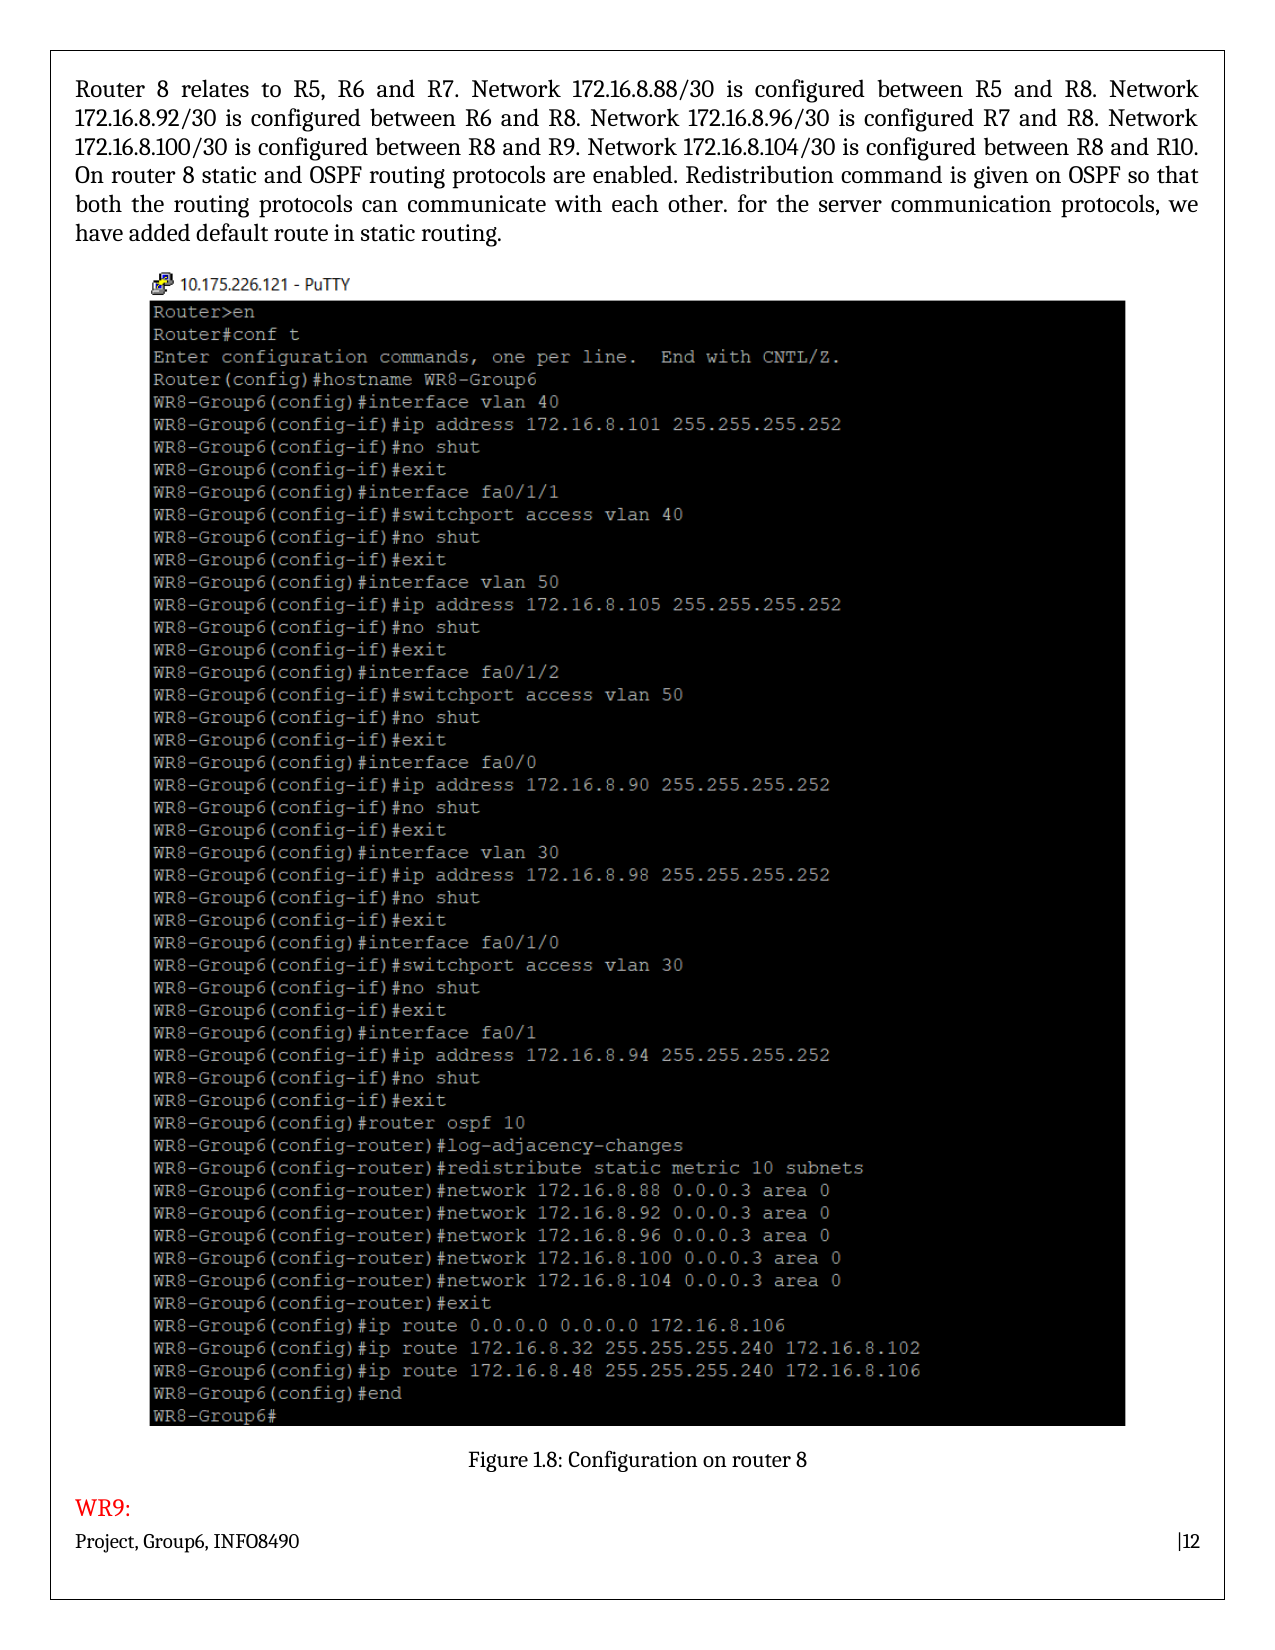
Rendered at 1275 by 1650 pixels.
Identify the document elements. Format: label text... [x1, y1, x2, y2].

text Figure 1.8: Configuration on router 8 [75, 1446, 1200, 1473]
text WR9: [75, 1493, 1200, 1522]
text Router 8 relates to R5, R6 and R7. Network 172.16.8.88/30 is configured between R5 and R8. Network 172.16.8.92/30 is configured between R6 and R8. Network 172.16.8.96/30 is configured R7 and R8. Network 172.16.8.100/30 is configured between R8 and R9. Network 172.16.8.104/30 is configured between R8 and R10. On router 8 static and OSPF routing protocols are enabled. Redistribution command is given on OSPF so that both the routing protocols can communicate with each other. for the server communication protocols, we have added default route in static routing. [75, 75, 1200, 247]
picture [149, 268, 1126, 1426]
